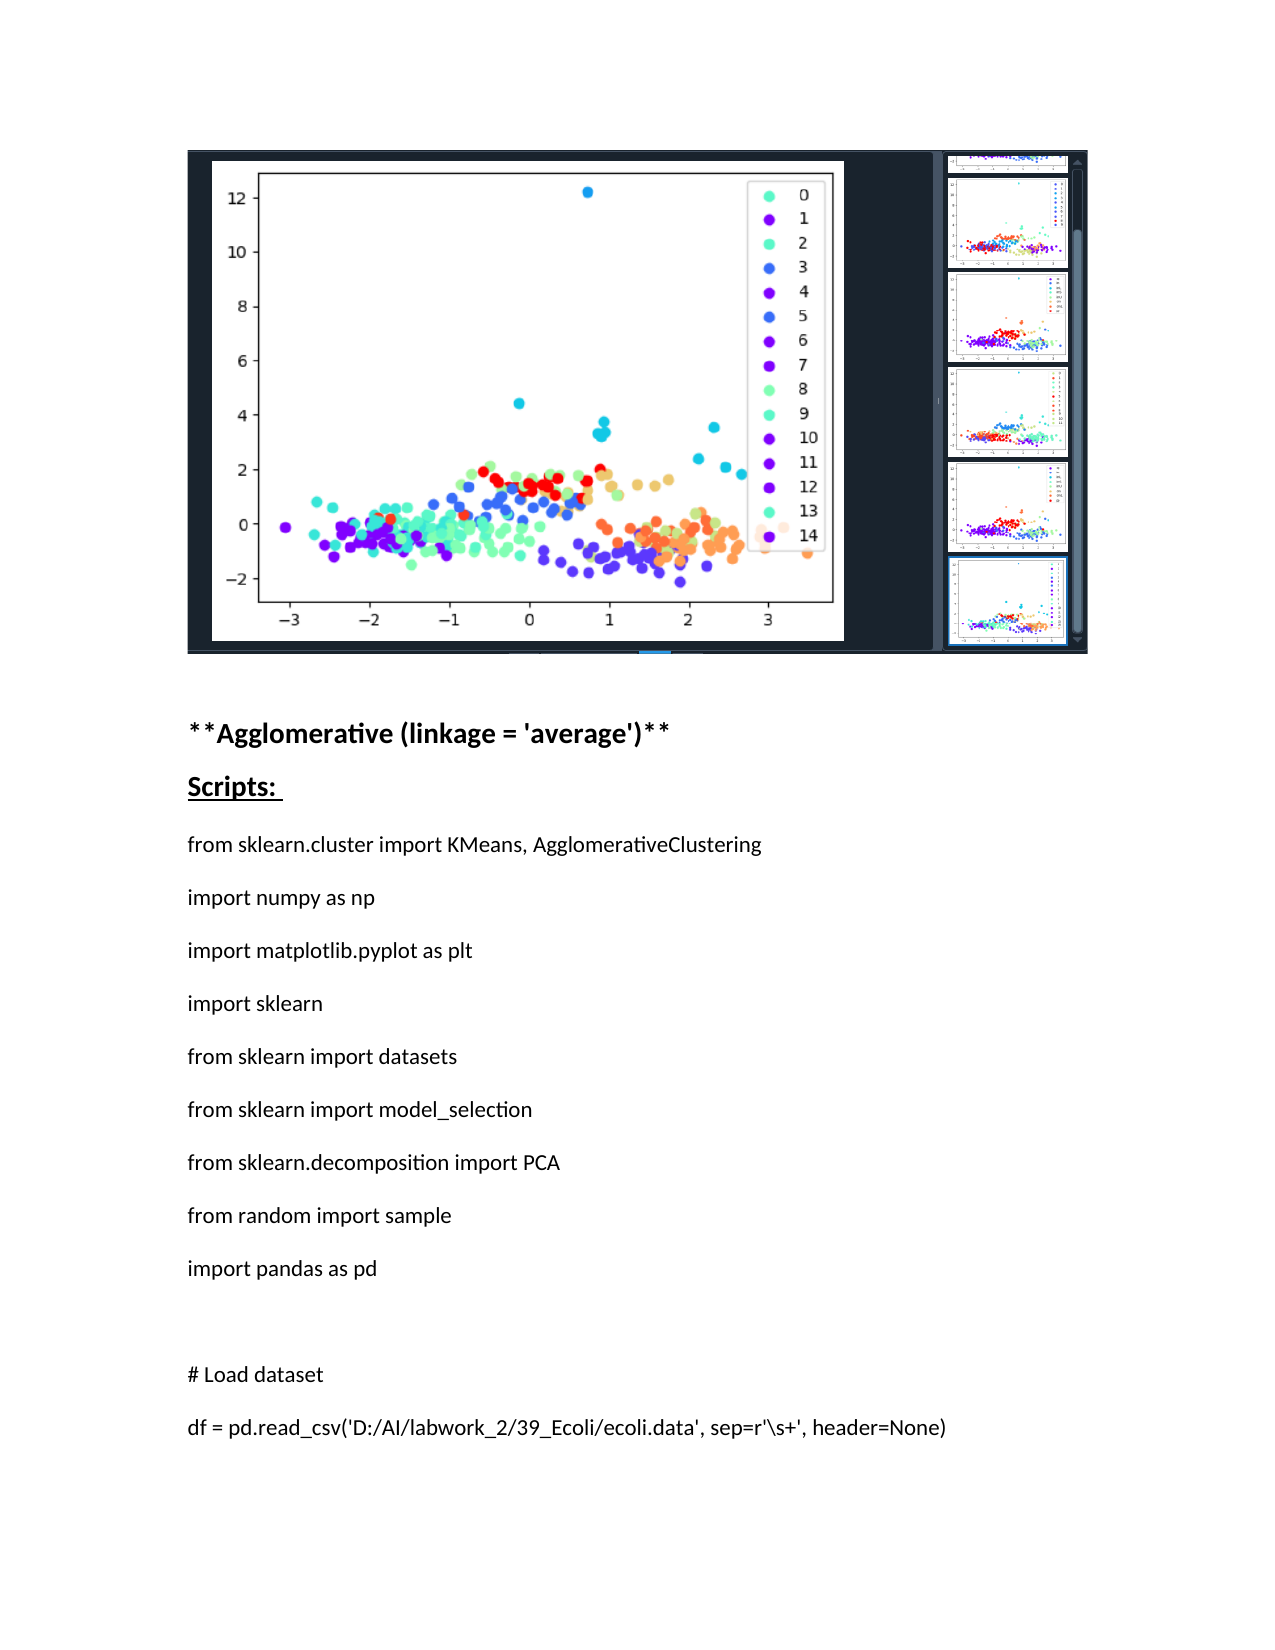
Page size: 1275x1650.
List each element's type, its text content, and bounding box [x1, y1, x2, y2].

text Scripts: [187, 768, 1087, 804]
text import sklearn [187, 989, 1087, 1017]
text from sklearn import datasets [187, 1042, 1087, 1070]
text import pandas as pd [187, 1254, 1087, 1282]
text df = pd.read_csv('D:/AI/labwork_2/39_Ecoli/ecoli.data', sep=r'\s+', header=None) [187, 1413, 1087, 1441]
text **Agglomerative (linkage = 'average')** [187, 715, 1087, 751]
text # Load dataset [187, 1360, 1087, 1388]
text from sklearn.cluster import KMeans, AgglomerativeClustering [187, 830, 1087, 858]
text from random import sample [187, 1201, 1087, 1229]
text from sklearn.decomposition import PCA [187, 1148, 1087, 1176]
picture [187, 150, 1088, 654]
text from sklearn import model_selection [187, 1095, 1087, 1123]
text import matplotlib.pyplot as plt [187, 936, 1087, 964]
text import numpy as np [187, 883, 1087, 911]
